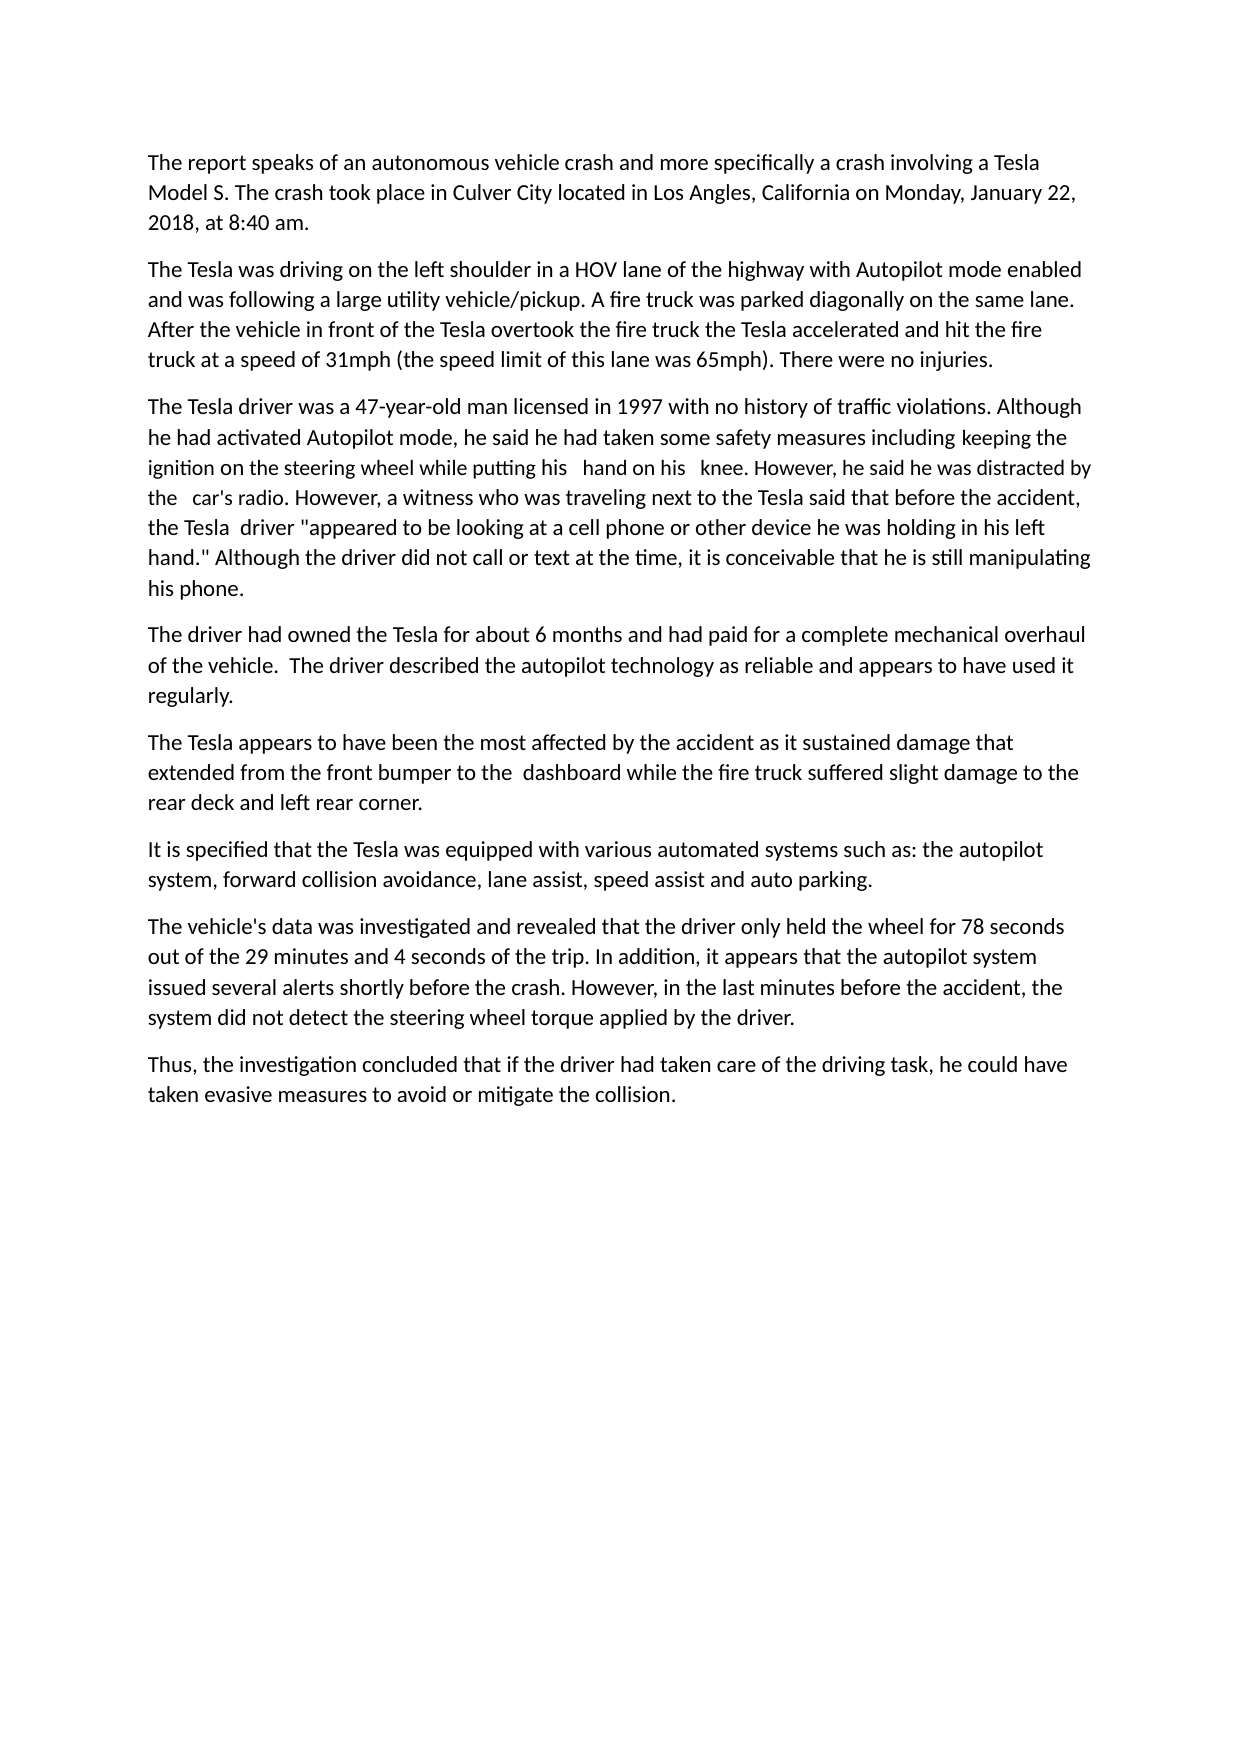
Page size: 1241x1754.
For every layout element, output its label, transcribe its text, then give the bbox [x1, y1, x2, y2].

text The report speaks of an autonomous vehicle crash and more specifically a crash involving a Tesla Model S. The crash took place in Culver City located in Los Angles, California on Monday, January 22, 2018, at 8:40 am. [148, 148, 1093, 236]
text Thus, the investigation concluded that if the driver had taken care of the driving task, he could have taken evasive measures to avoid or mitigate the collision. [148, 1050, 1093, 1108]
text The Tesla appears to have been the most affected by the accident as it sustained damage that extended from the front bumper to the dashboard while the fire truck suffered slight damage to the rear deck and left rear corner. [148, 728, 1093, 816]
text The Tesla was driving on the left shoulder in a HOV lane of the highway with Autopilot mode enabled and was following a large utility vehicle/pickup. A fire truck was parked diagonally on the same lane. After the vehicle in front of the Tesla overtook the fire truck the Tesla accelerated and hit the fire truck at a speed of 31mph (the speed limit of this lane was 65mph). There were no injuries. [148, 255, 1093, 373]
text The Tesla driver was a 47-year-old man licensed in 1997 with no history of traffic violations. Although he had activated Autopilot mode, he said he had taken some safety measures including keeping the ignition on the steering wheel while putting his hand on his knee. However, he said he was distracted by the car's radio. However, a witness who was traveling next to the Tesla said that before the accident, the Tesla driver "appeared to be looking at a cell phone or other device he was holding in his left hand." Although the driver did not call or text at the time, it is conceivable that he is still manipulating his phone. [148, 392, 1093, 602]
text It is specified that the Tesla was equipped with various automated systems such as: the autopilot system, forward collision avoidance, lane assist, speed assist and auto parking. [148, 835, 1093, 893]
text The vehicle's data was investigated and revealed that the driver only held the wheel for 78 seconds out of the 29 minutes and 4 seconds of the trip. In addition, it appears that the autopilot system issued several alerts shortly before the crash. However, in the last minutes before the accident, the system did not detect the steering wheel torque applied by the driver. [148, 912, 1093, 1031]
text The driver had owned the Tesla for about 6 months and had paid for a complete mechanical overhaul of the vehicle. The driver described the autopilot technology as reliable and appears to have used it regularly. [148, 621, 1093, 709]
